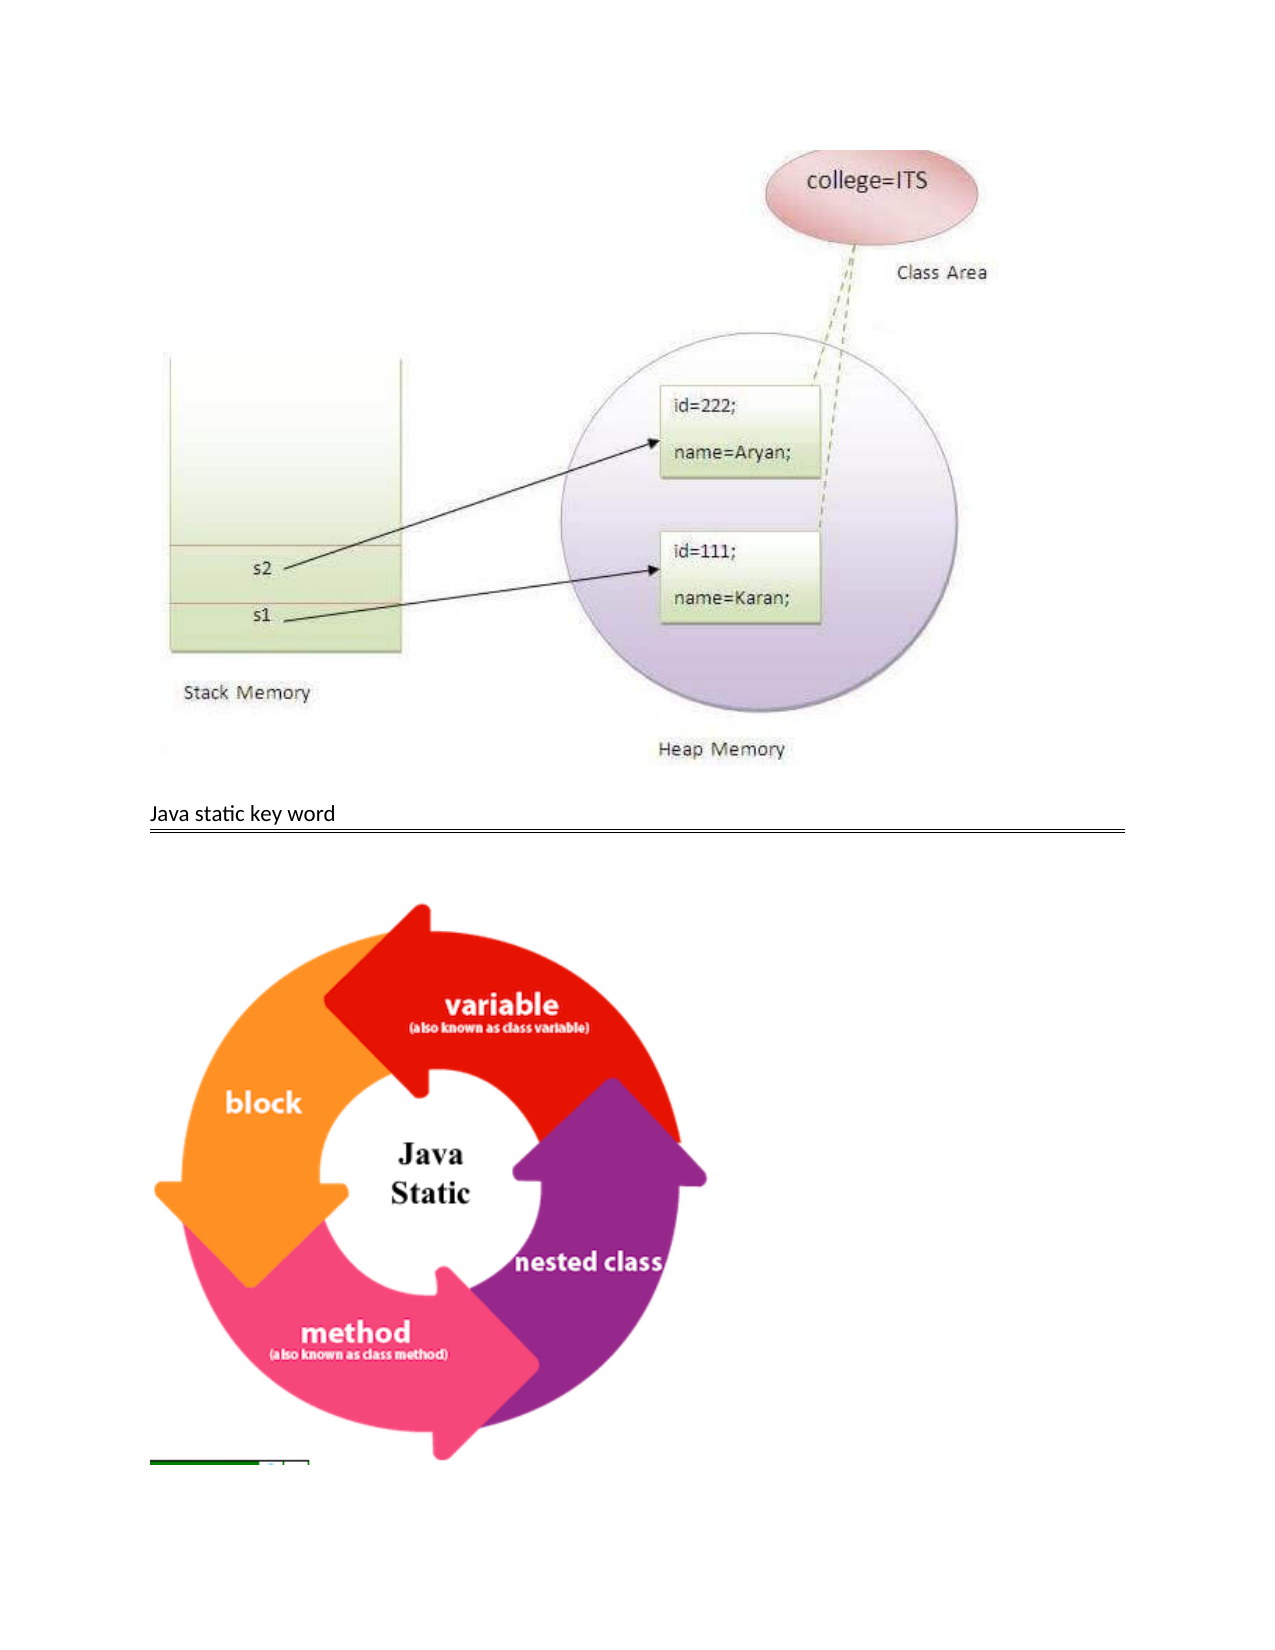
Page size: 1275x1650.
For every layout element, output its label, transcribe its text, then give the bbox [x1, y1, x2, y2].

picture [150, 150, 1125, 774]
picture [150, 858, 752, 1465]
text Java static key word [150, 799, 1125, 829]
